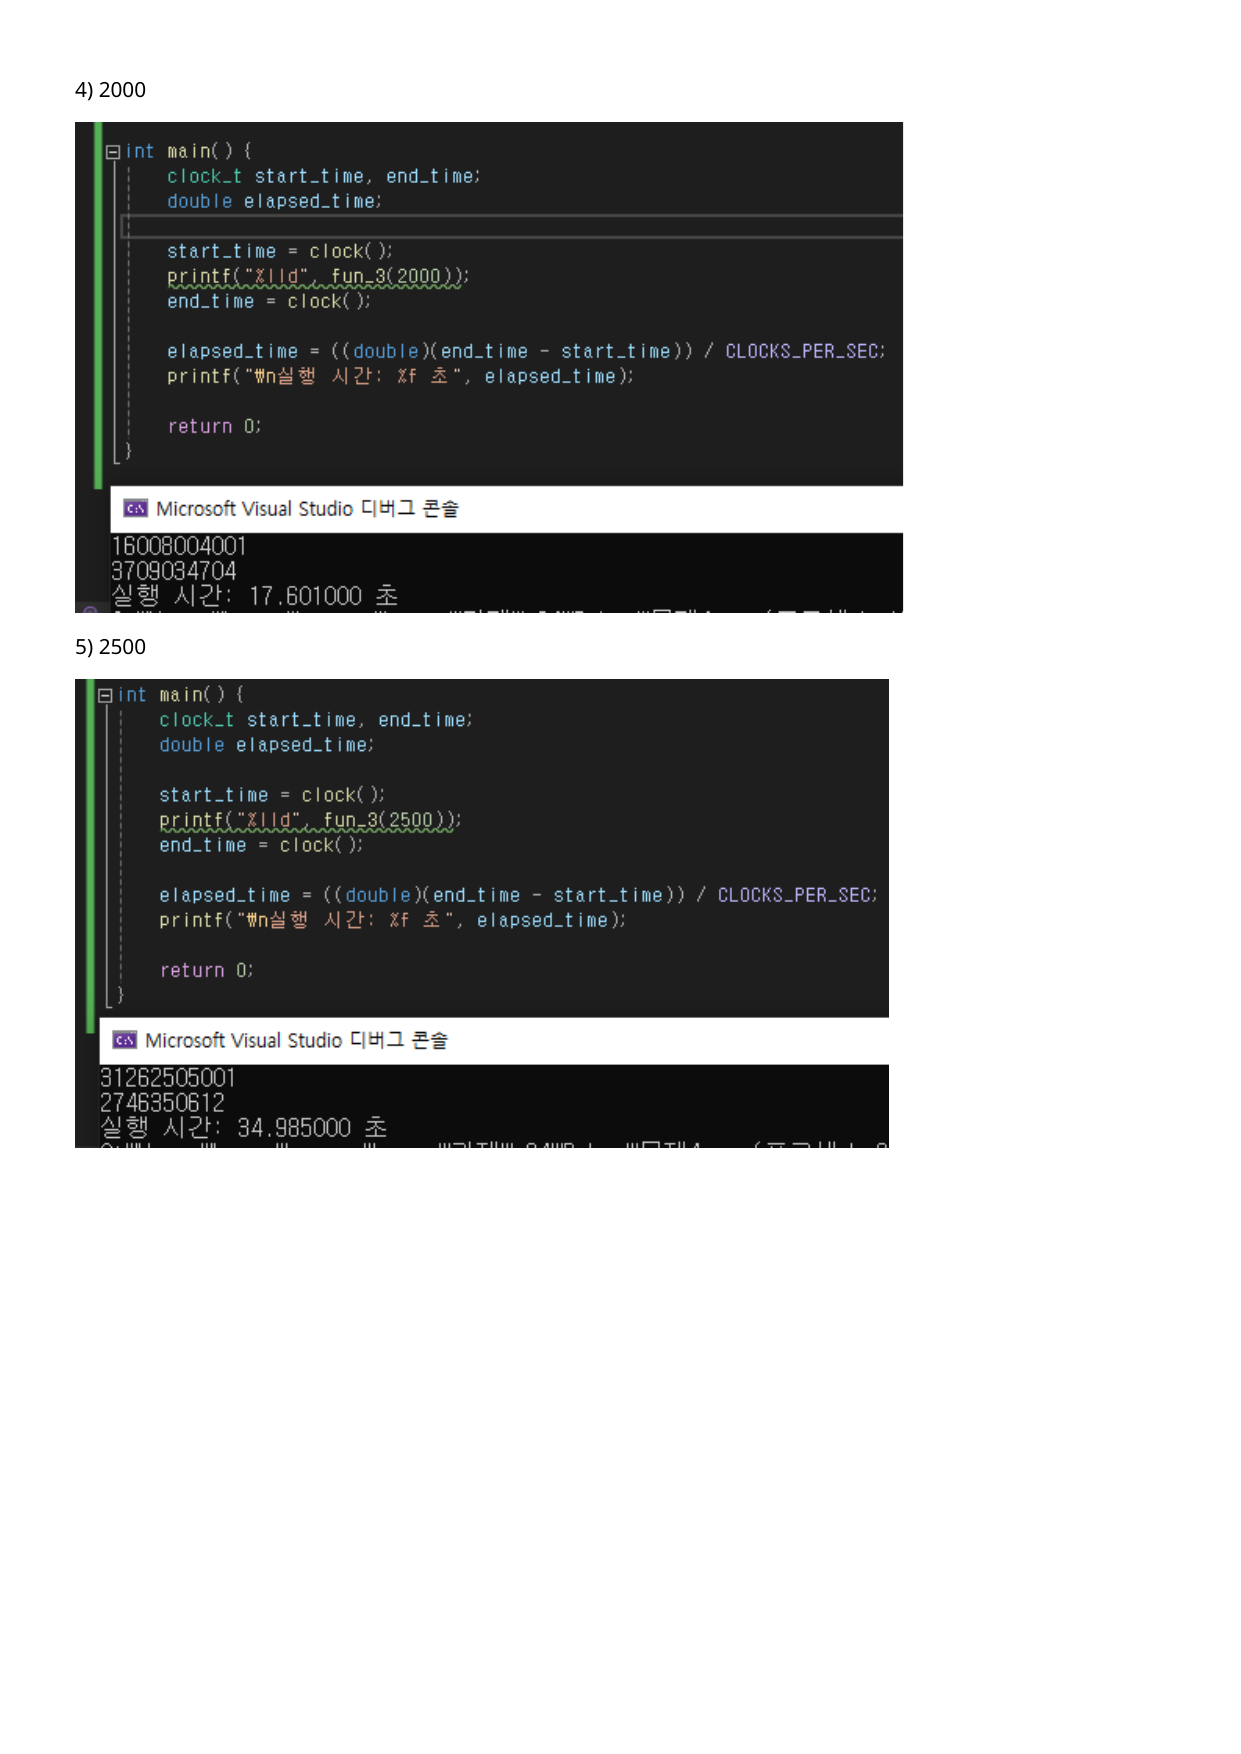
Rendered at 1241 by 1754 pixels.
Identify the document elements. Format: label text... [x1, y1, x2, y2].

picture [75, 679, 889, 1148]
text 5) 2500 [75, 632, 1165, 660]
text 4) 2000 [75, 75, 1165, 103]
picture [75, 122, 904, 613]
